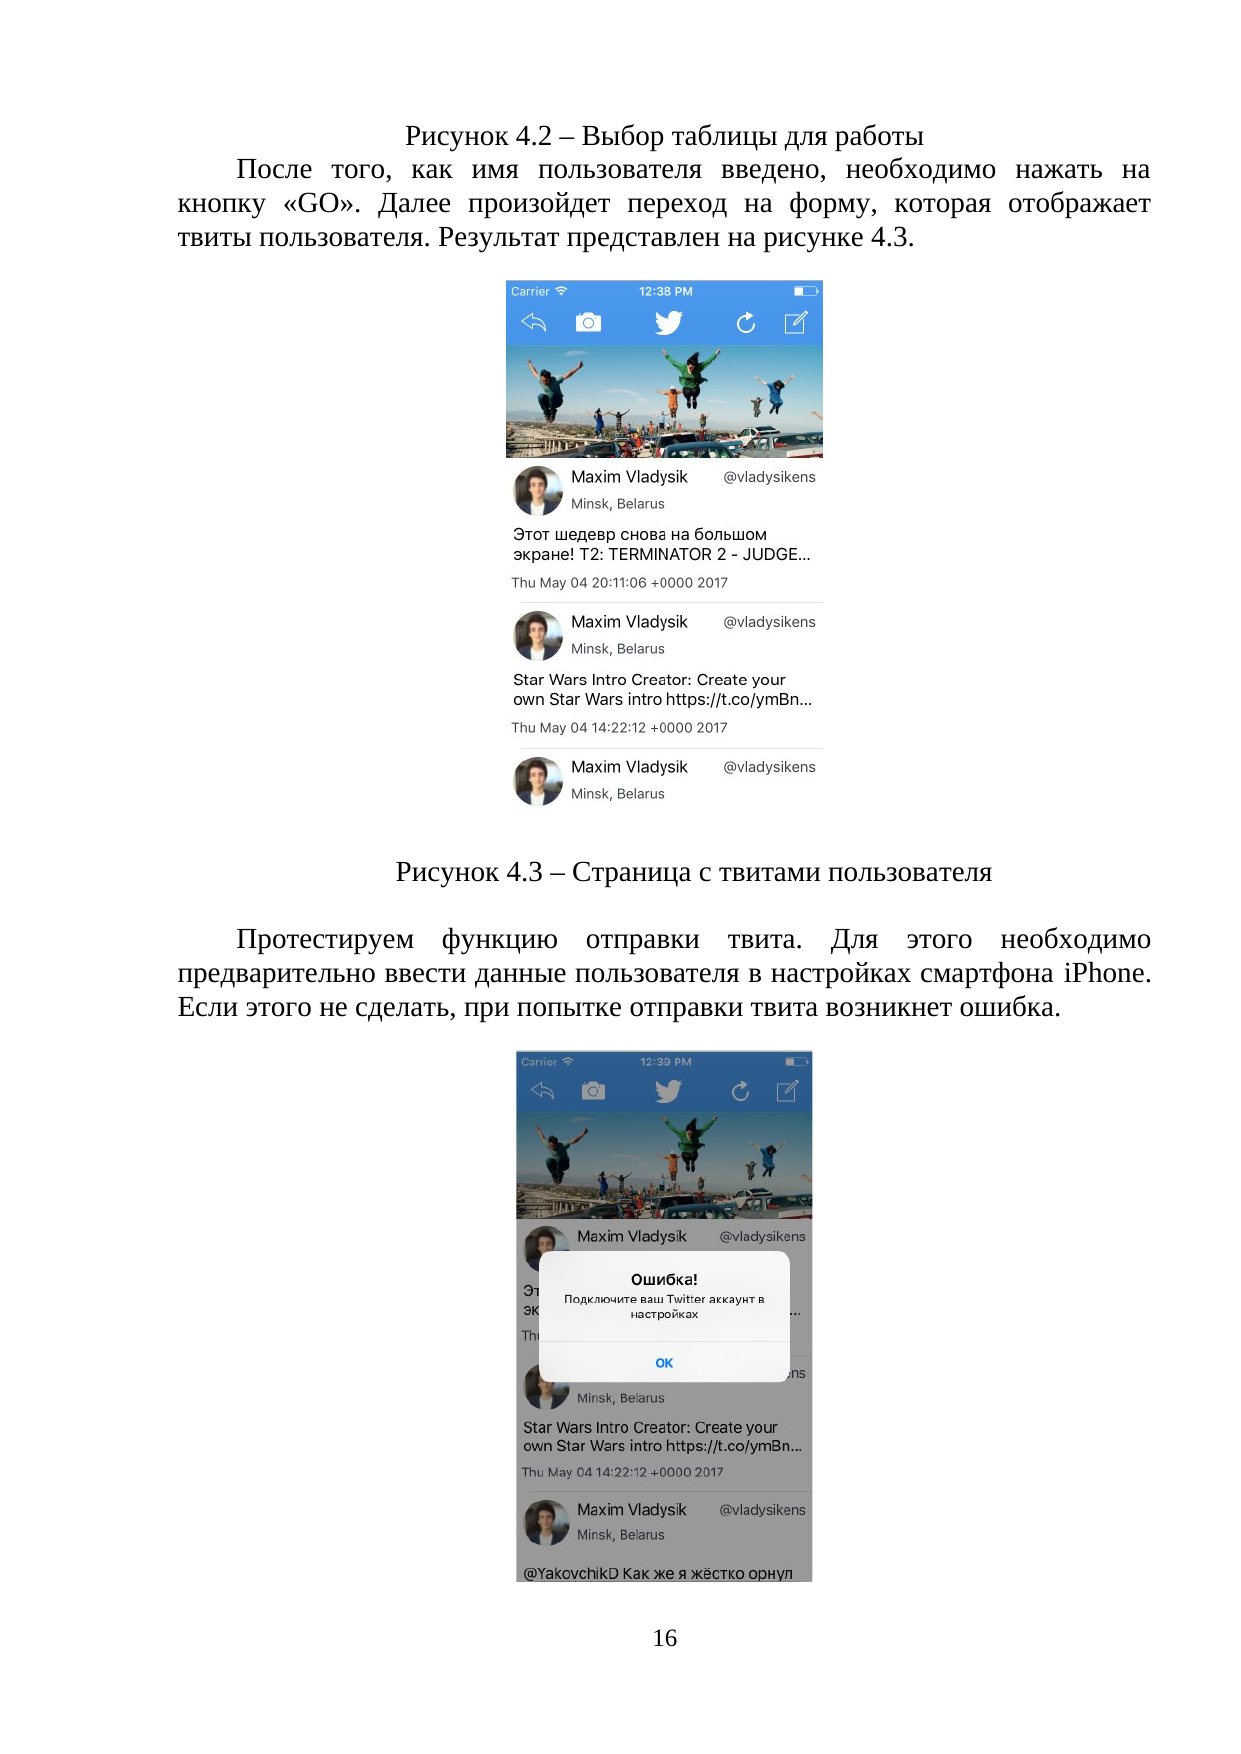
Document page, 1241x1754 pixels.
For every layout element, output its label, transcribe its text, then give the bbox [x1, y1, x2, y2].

text Рисунок 4.2 – Выбор таблицы для работы [177, 118, 1152, 152]
text Рисунок 4.3 – Страница с твитами пользователя [177, 854, 1152, 888]
text После того, как имя пользователя введено, необходимо нажать на кнопку «GO». Далее произойдет переход на форму, которая отображает твиты пользователя. Результат представлен на рисунке 4.3. [177, 152, 1152, 252]
picture [506, 280, 823, 822]
picture [516, 1050, 813, 1582]
text Протестируем функцию отправки твита. Для этого необходимо предварительно ввести данные пользователя в настройках смартфона iPhone. Если этого не сделать, при попытке отправки твита возникнет ошибка. [177, 922, 1152, 1022]
